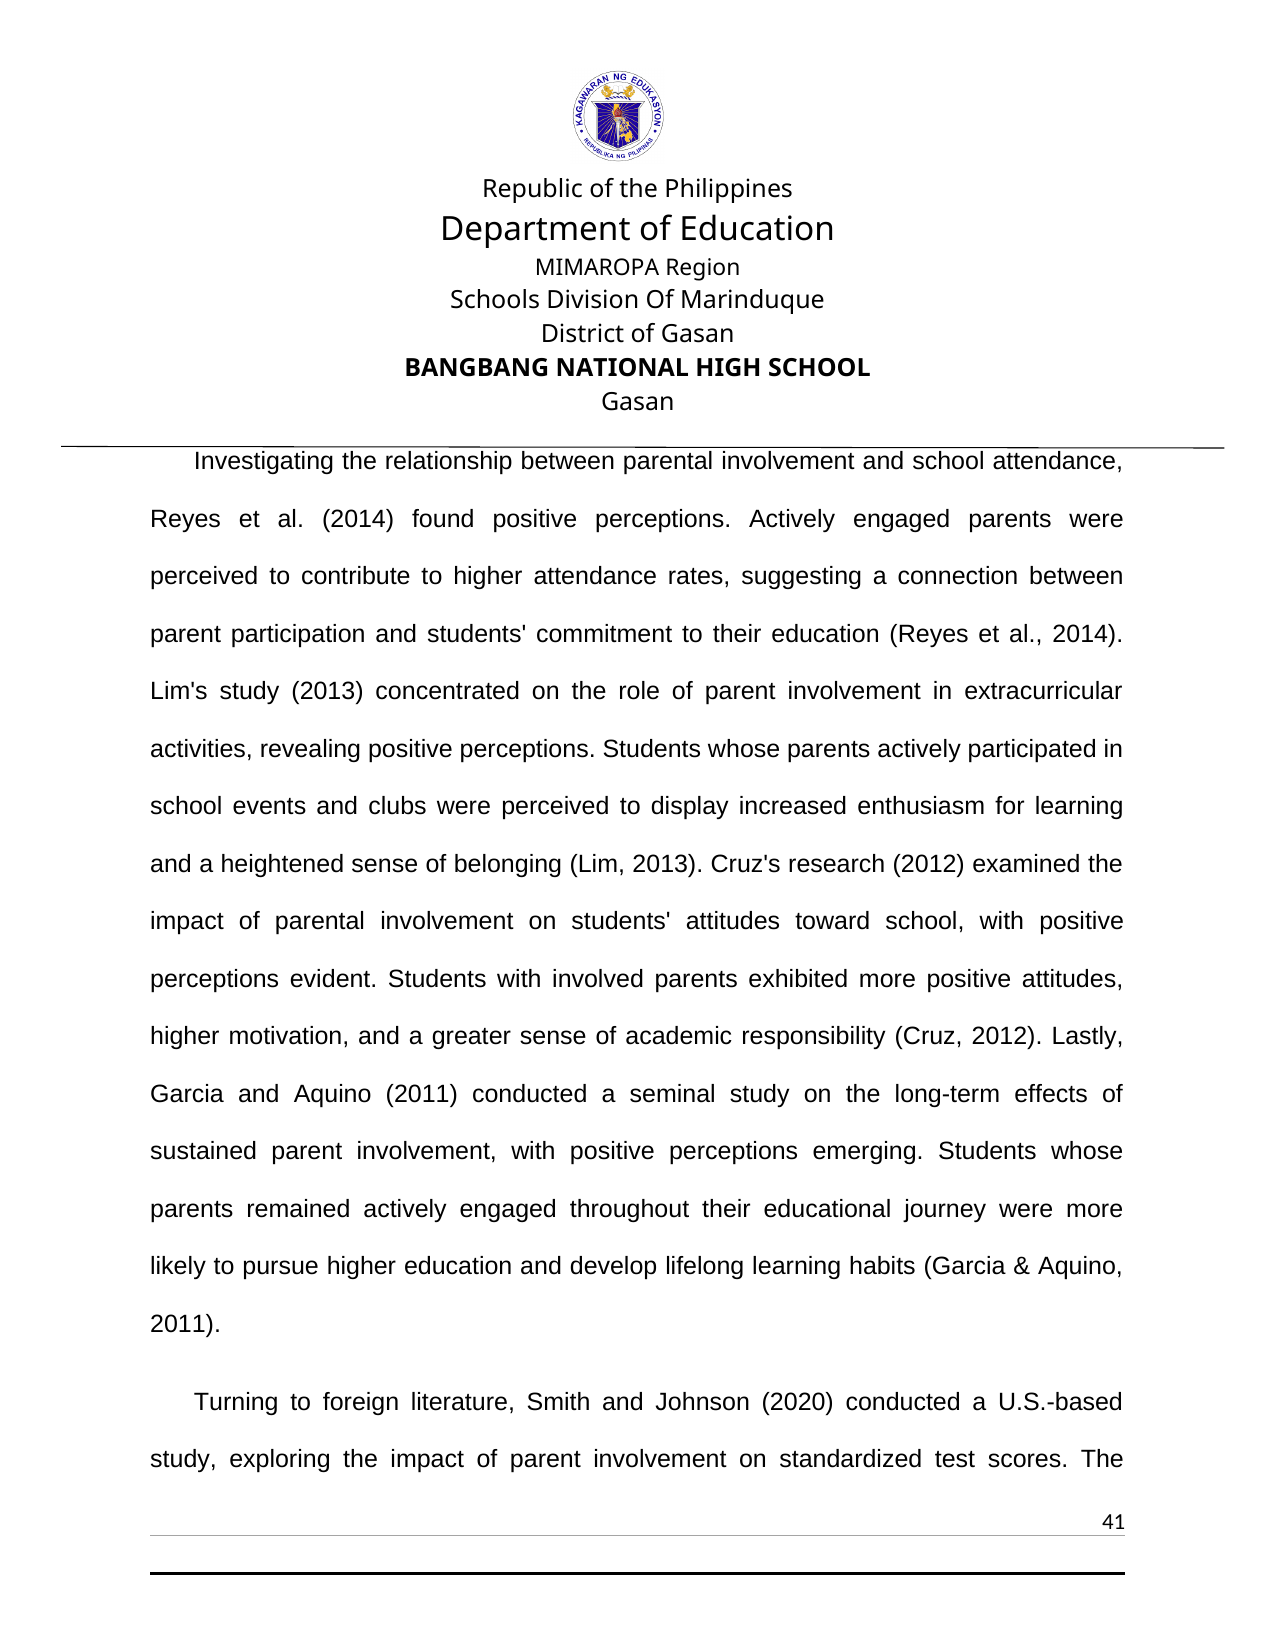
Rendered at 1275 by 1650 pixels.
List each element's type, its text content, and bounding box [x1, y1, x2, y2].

text Investigating the relationship between parental involvement and school attendance, Reyes et al. (2014) found positive perceptions. Actively engaged parents were perceived to contribute to higher attendance rates, suggesting a connection between parent participation and students' commitment to their education (Reyes et al., 2014). Lim's study (2013) concentrated on the role of parent involvement in extracurricular activities, revealing positive perceptions. Students whose parents actively participated in school events and clubs were perceived to display increased enthusiasm for learning and a heightened sense of belonging (Lim, 2013). Cruz's research (2012) examined the impact of parental involvement on students' attitudes toward school, with positive perceptions evident. Students with involved parents exhibited more positive attitudes, higher motivation, and a greater sense of academic responsibility (Cruz, 2012). Lastly, Garcia and Aquino (2011) conducted a seminal study on the long-term effects of sustained parent involvement, with positive perceptions emerging. Students whose parents remained actively engaged throughout their educational journey were more likely to pursue higher education and develop lifelong learning habits (Garcia & Aquino, 2011). [150, 446, 1125, 1337]
picture [570, 68, 666, 164]
